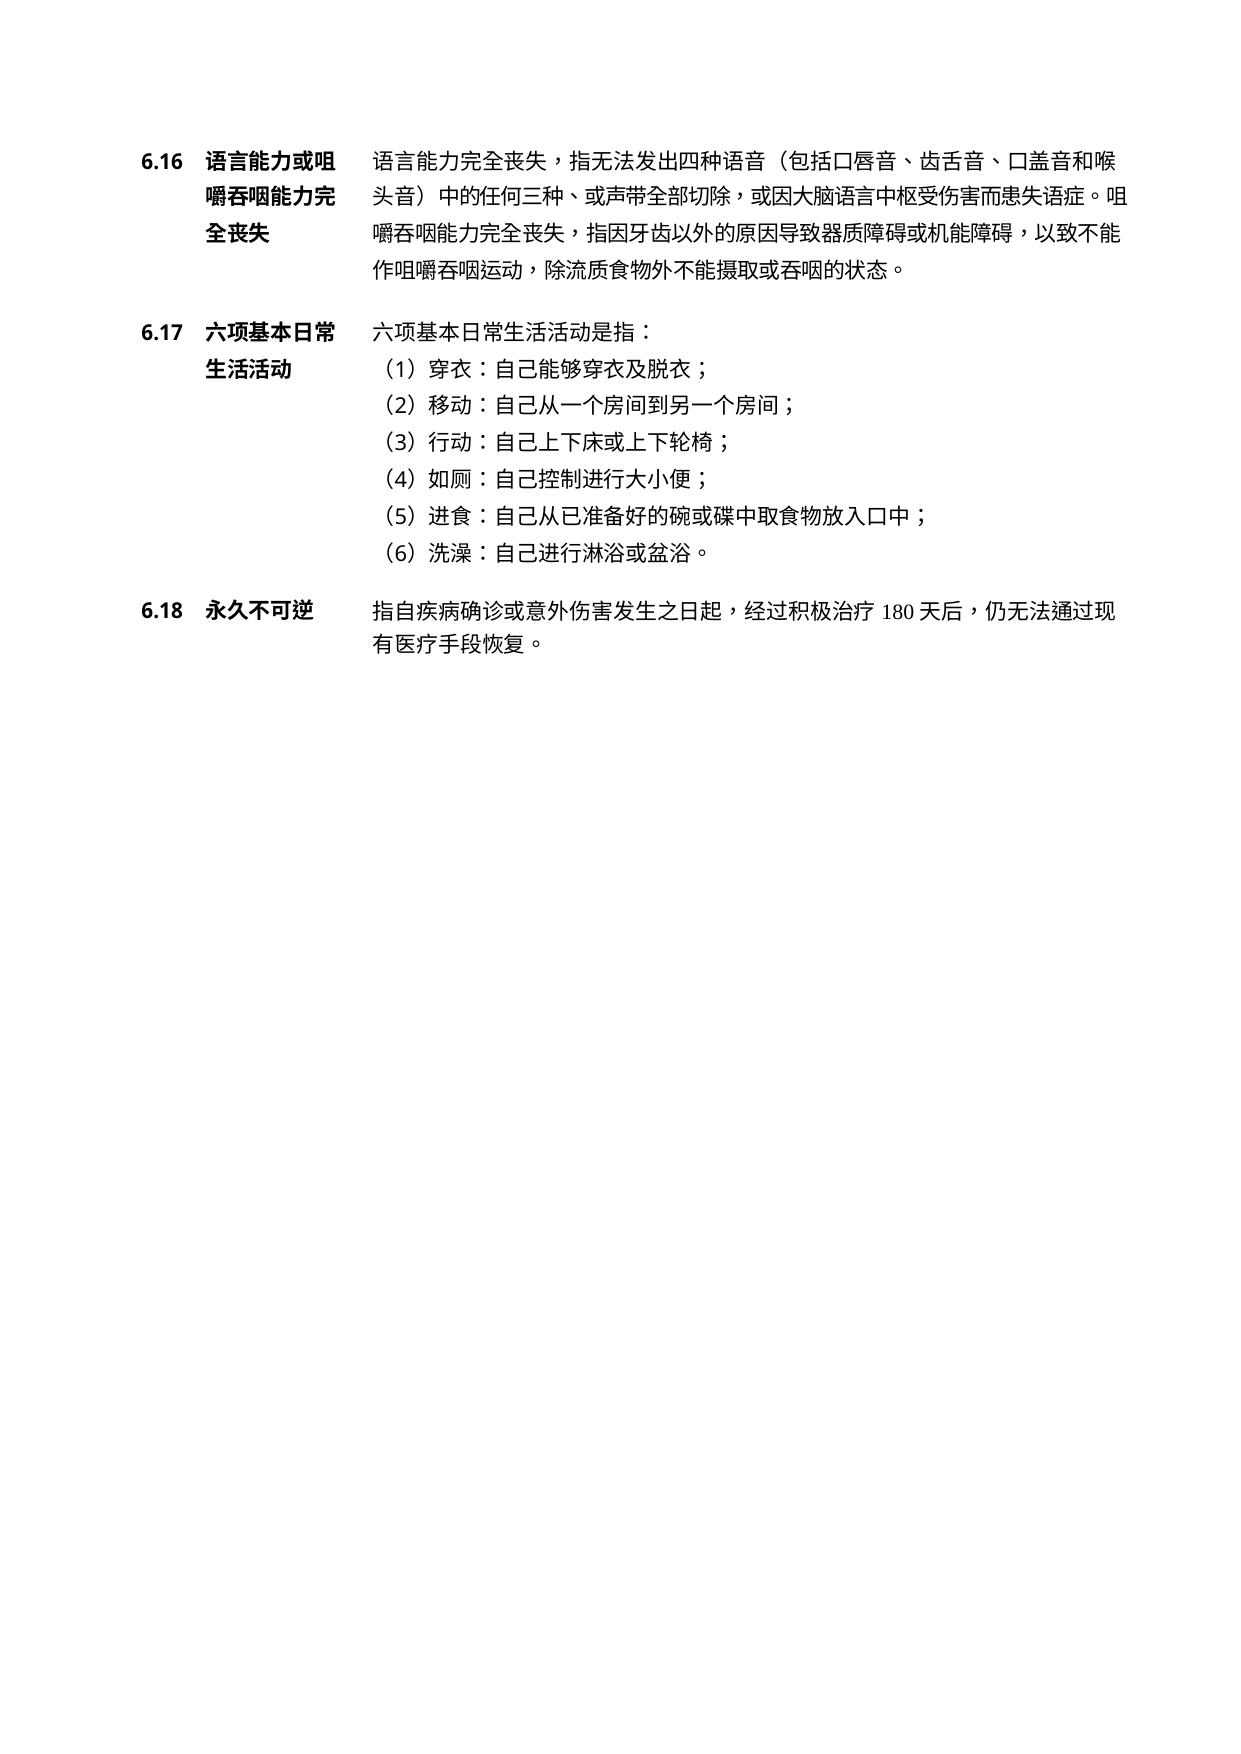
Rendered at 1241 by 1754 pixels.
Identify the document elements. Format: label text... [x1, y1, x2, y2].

table_cell 永久不可逆 [194, 580, 355, 659]
table_cell 6.17 [118, 302, 194, 580]
table_cell 指自疾病确诊或意外伤害发生之日起，经过积极治疗 180 天后，仍无法通过现有医疗手段恢复。 [355, 580, 1148, 659]
table_header 6.16 [118, 152, 194, 302]
table_header 语言能力或咀 嚼吞咽能力完全丧失 [194, 152, 355, 302]
table_header 语言能力完全丧失，指无法发出四种语音（包括口唇音、齿舌音、口盖音和喉 头音）中的任何三种、或声带全部切除，或因大脑语言中枢受伤害而患失语症。咀嚼吞咽能力完全丧失，指因牙齿以外的原因导致器质障碍或机能障碍，以致不能作咀嚼吞咽运动，除流质食物外不能摄取或吞咽的状态。 [355, 152, 1148, 302]
table_cell 六项基本日常生活活动是指： （1）穿衣：自己能够穿衣及脱衣； （2）移动：自己从一个房间到另一个房间； （3）行动：自己上下床或上下轮椅； （4）如厕：自己控制进行大小便； （5）进食：自己从已准备好的碗或碟中取食物放入口中； （6）洗澡：自己进行淋浴或盆浴。 [355, 302, 1148, 580]
table_cell 6.18 [118, 580, 194, 659]
table_cell 六项基本日常生活活动 [194, 302, 355, 580]
